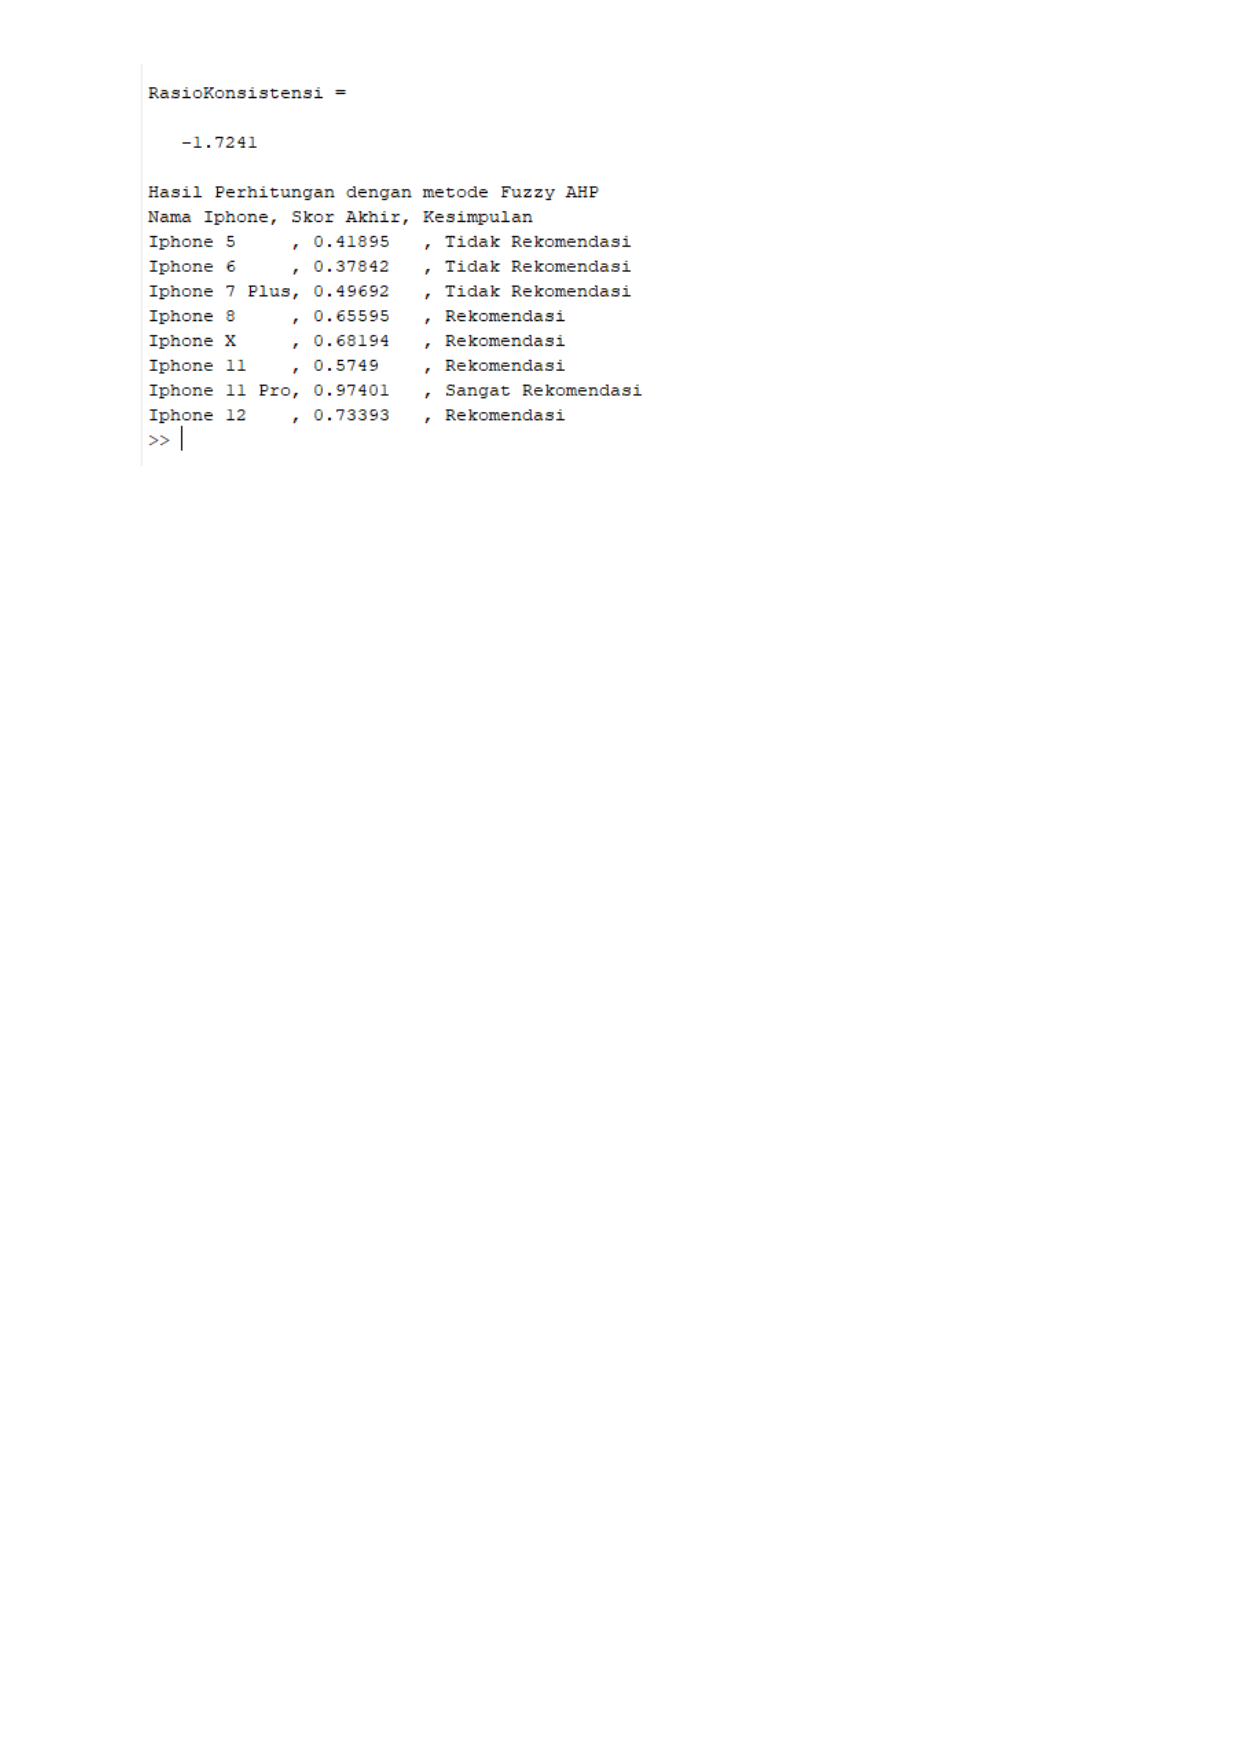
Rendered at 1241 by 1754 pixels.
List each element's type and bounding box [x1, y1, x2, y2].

picture [140, 64, 1116, 466]
